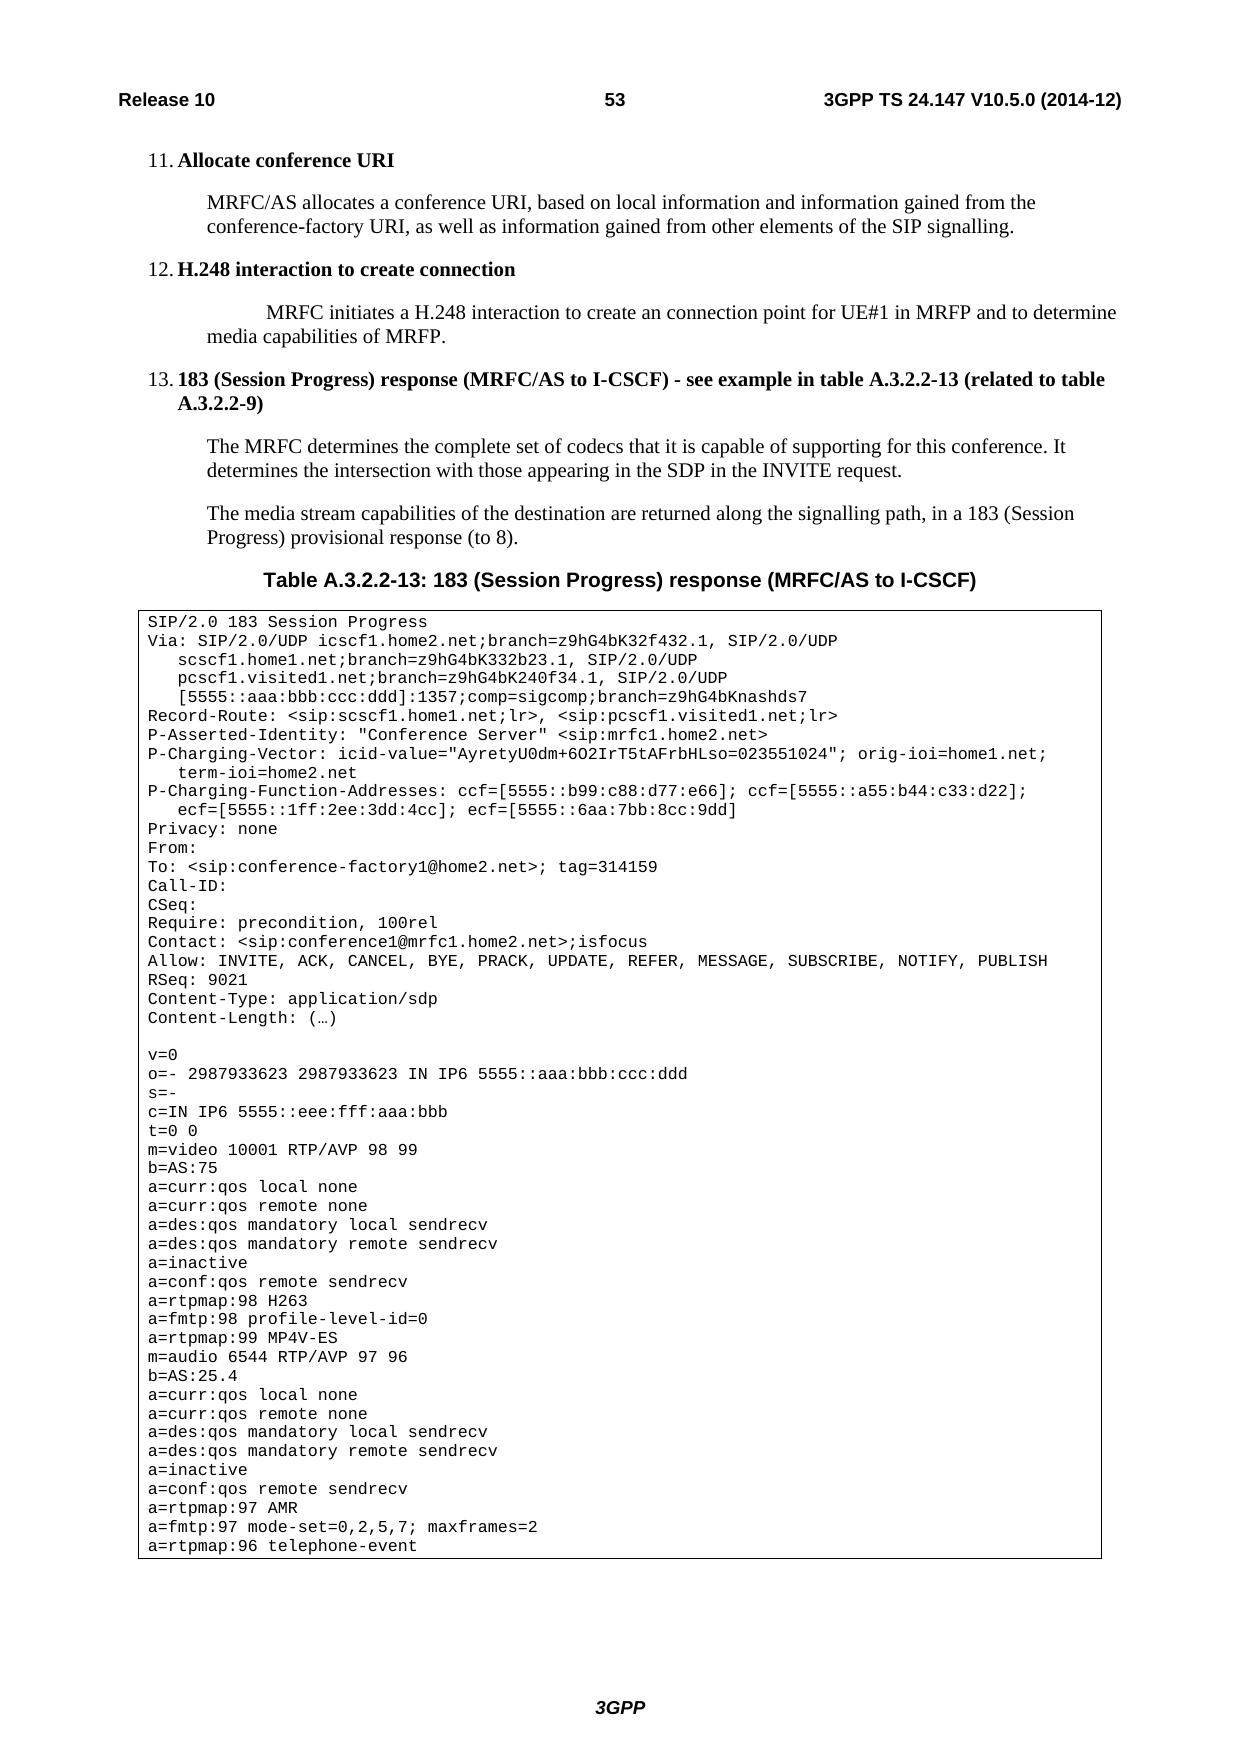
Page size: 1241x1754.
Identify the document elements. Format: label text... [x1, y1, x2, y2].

text The MRFC determines the complete set of codecs that it is capable of supporting for this conference. It determines the intersection with those appearing in the SDP in the INVITE request. [177, 434, 1122, 482]
text m=video 10001 RTP/AVP 98 99 [139, 1138, 1101, 1157]
text v=0 [139, 1044, 1101, 1063]
text Allow: INVITE, ACK, CANCEL, BYE, PRACK, UPDATE, REFER, MESSAGE, SUBSCRIBE, NOTIFY, PUBLISH [139, 949, 1101, 968]
text c=IN IP6 5555::eee:fff:aaa:bbb [139, 1100, 1101, 1119]
text From: [139, 836, 1101, 855]
text s=- [139, 1082, 1101, 1100]
text Record-Route: <sip:scscf1.home1.net;lr>, <sip:pcscf1.visited1.net;lr> [139, 704, 1101, 723]
text Table A.3.2.2-13: 183 (Session Progress) response (MRFC/AS to I-CSCF) [118, 567, 1122, 591]
text 13. 183 (Session Progress) response (MRFC/AS to I-CSCF) - see example in table A.3.2.2-13 (related to table A.3.2.2-9) [148, 367, 1122, 415]
text 12. H.248 interaction to create connection [148, 257, 1122, 281]
text RSeq: 9021 [139, 968, 1101, 987]
text a=curr:qos local none [139, 1176, 1101, 1195]
text a=inactive [139, 1459, 1101, 1477]
text Contact: <sip:conference1@mrfc1.home2.net>;isfocus [139, 931, 1101, 949]
text a=des:qos mandatory local sendrecv [139, 1213, 1101, 1232]
text P-Charging-Function-Addresses: ccf=[5555::b99:c88:d77:e66]; ccf=[5555::a55:b44:c33:d22]; ecf=[5555::1ff:2ee:3dd:4cc]; ecf=[5555::6aa:7bb:8cc:9dd] [139, 780, 1101, 818]
text 11. Allocate conference URI [148, 147, 1122, 172]
text Content-Length: (…) [139, 1006, 1101, 1028]
text P-Asserted-Identity: "Conference Server" <sip:mrfc1.home2.net> [139, 723, 1101, 742]
text a=curr:qos remote none [139, 1195, 1101, 1213]
text a=rtpmap:99 MP4V-ES [139, 1327, 1101, 1346]
text To: <sip:conference-factory1@home2.net>; tag=314159 [139, 855, 1101, 874]
text o=- 2987933623 2987933623 IN IP6 5555::aaa:bbb:ccc:ddd [139, 1063, 1101, 1082]
text a=rtpmap:97 AMR [139, 1496, 1101, 1515]
text a=curr:qos local none [139, 1383, 1101, 1402]
text a=fmtp:98 profile-level-id=0 [139, 1308, 1101, 1327]
text Call-ID: [139, 874, 1101, 893]
text a=rtpmap:98 H263 [139, 1289, 1101, 1308]
text b=AS:75 [139, 1157, 1101, 1176]
text Via: SIP/2.0/UDP icscf1.home2.net;branch=z9hG4bK32f432.1, SIP/2.0/UDP scscf1.home1.net;branch=z9hG4bK332b23.1, SIP/2.0/UDP pcscf1.visited1.net;branch=z9hG4bK240f34.1, SIP/2.0/UDP [5555::aaa:bbb:ccc:ddd]:1357;comp=sigcomp;branch=z9hG4bKnashds7 [139, 629, 1101, 704]
text CSeq: [139, 893, 1101, 912]
text a=inactive [139, 1251, 1101, 1270]
text a=rtpmap:96 telephone-event [139, 1534, 1101, 1558]
text P-Charging-Vector: icid-value="AyretyU0dm+6O2IrT5tAFrbHLso=023551024"; orig-ioi=home1.net; term-ioi=home2.net [139, 742, 1101, 780]
text a=conf:qos remote sendrecv [139, 1270, 1101, 1289]
text Content-Type: application/sdp [139, 987, 1101, 1006]
text a=conf:qos remote sendrecv [139, 1477, 1101, 1496]
text MRFC initiates a H.248 interaction to create an connection point for UE#1 in MRFP and to determine media capabilities of MRFP. [207, 300, 1122, 348]
text a=des:qos mandatory remote sendrecv [139, 1440, 1101, 1459]
text Privacy: none [139, 818, 1101, 836]
text The media stream capabilities of the destination are returned along the signalling path, in a 183 (Session Progress) provisional response (to 8). [207, 501, 1122, 549]
text t=0 0 [139, 1119, 1101, 1138]
text Require: precondition, 100rel [139, 912, 1101, 931]
text a=des:qos mandatory remote sendrecv [139, 1232, 1101, 1251]
text a=curr:qos remote none [139, 1402, 1101, 1421]
text MRFC/AS allocates a conference URI, based on local information and information gained from the conference-factory URI, as well as information gained from other elements of the SIP signalling. [207, 190, 1122, 238]
text a=des:qos mandatory local sendrecv [139, 1421, 1101, 1440]
text a=fmtp:97 mode-set=0,2,5,7; maxframes=2 [139, 1515, 1101, 1534]
text m=audio 6544 RTP/AVP 97 96 [139, 1346, 1101, 1364]
text b=AS:25.4 [139, 1364, 1101, 1383]
text SIP/2.0 183 Session Progress [139, 611, 1101, 629]
